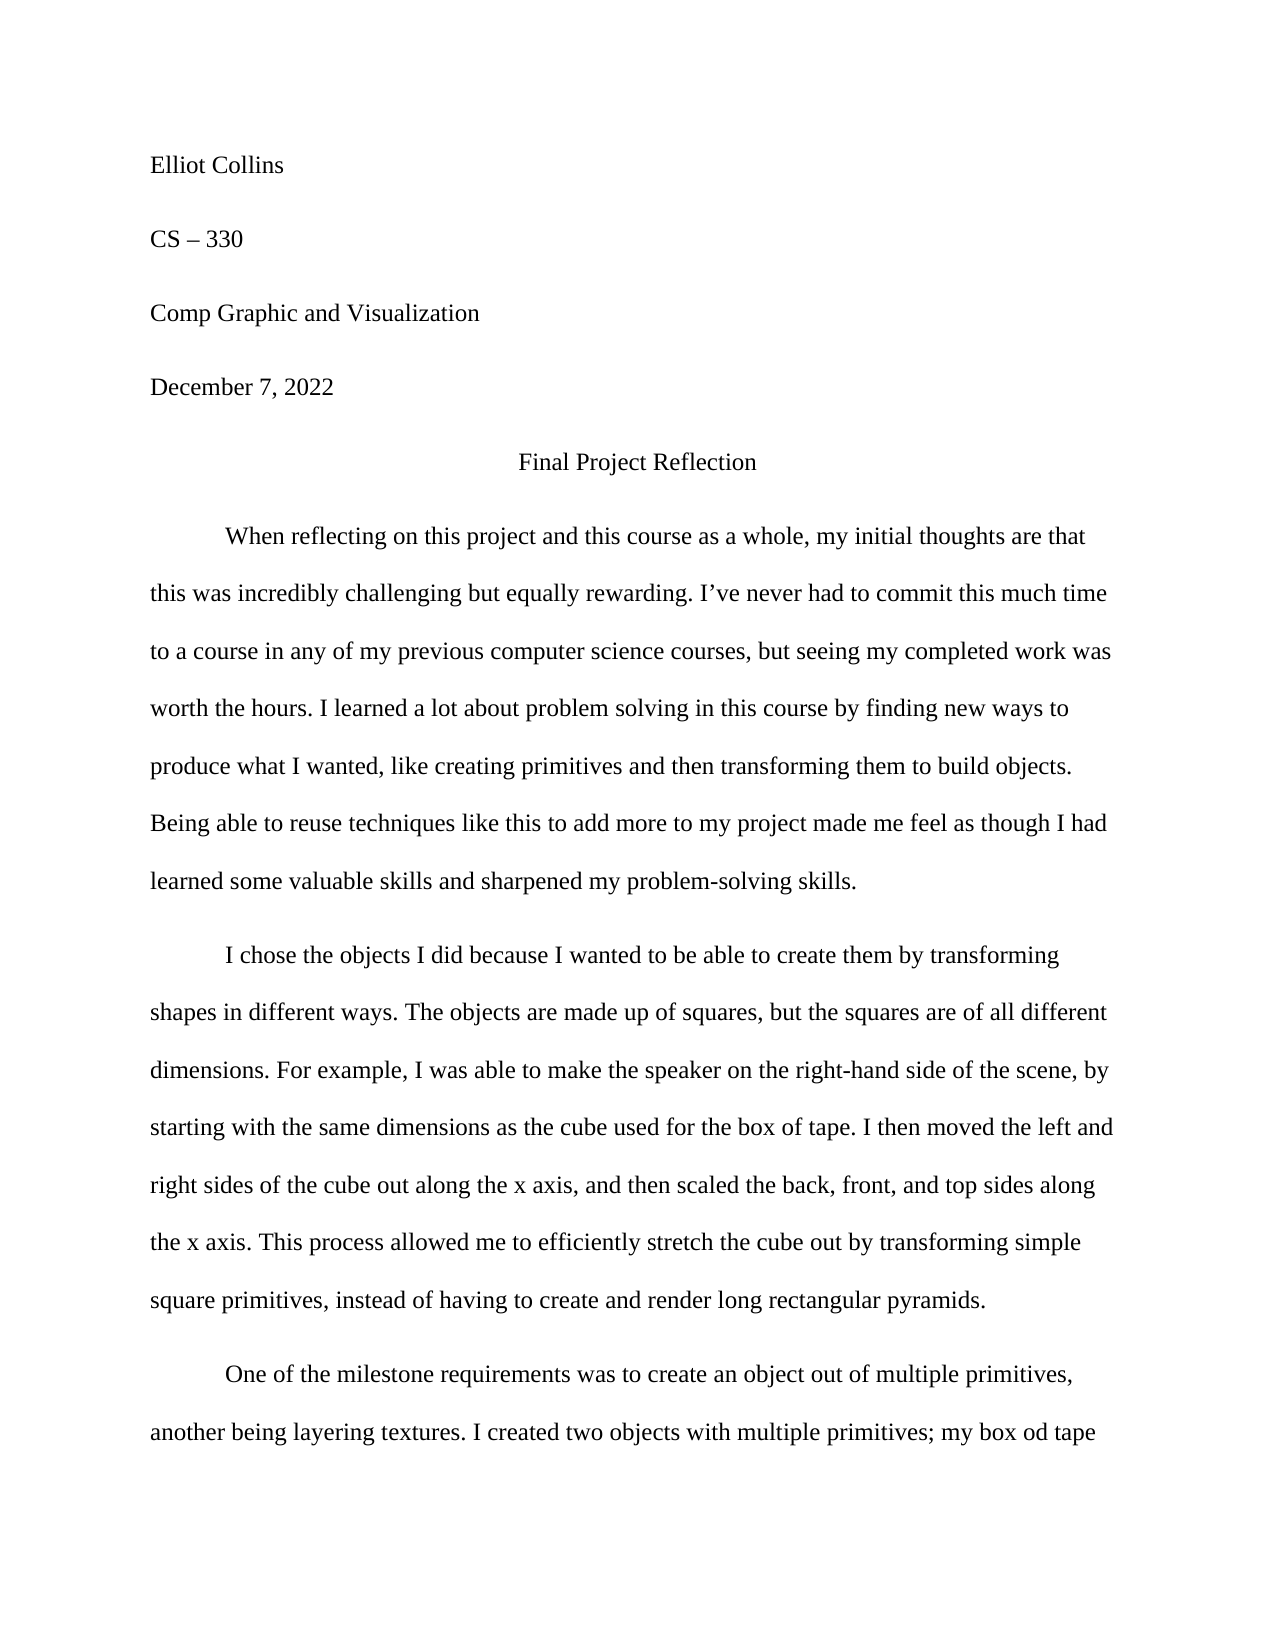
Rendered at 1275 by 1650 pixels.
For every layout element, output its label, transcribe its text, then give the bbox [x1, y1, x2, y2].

text When reflecting on this project and this course as a whole, my initial thoughts are that this was incredibly challenging but equally rewarding. I’ve never had to commit this much time to a course in any of my previous computer science courses, but seeing my completed work was worth the hours. I learned a lot about problem solving in this course by finding new ways to produce what I wanted, like creating primitives and then transforming them to build objects. Being able to reuse techniques like this to add more to my project made me feel as though I had learned some valuable skills and sharpened my problem-solving skills. [150, 521, 1125, 894]
text Comp Graphic and Visualization [150, 298, 1125, 327]
text Final Project Reflection [150, 447, 1125, 475]
text December 7, 2022 [150, 372, 1125, 401]
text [150, 1359, 1125, 1445]
text CS – 330 [150, 224, 1125, 253]
text Elliot Collins [150, 150, 1125, 179]
text I chose the objects I did because I wanted to be able to create them by transforming shapes in different ways. The objects are made up of squares, but the squares are of all different dimensions. For example, I was able to make the speaker on the right-hand side of the scene, by starting with the same dimensions as the cube used for the box of tape. I then moved the left and right sides of the cube out along the x axis, and then scaled the back, front, and top sides along the x axis. This process allowed me to efficiently stretch the cube out by transforming simple square primitives, instead of having to create and render long rectangular pyramids. [150, 940, 1125, 1314]
